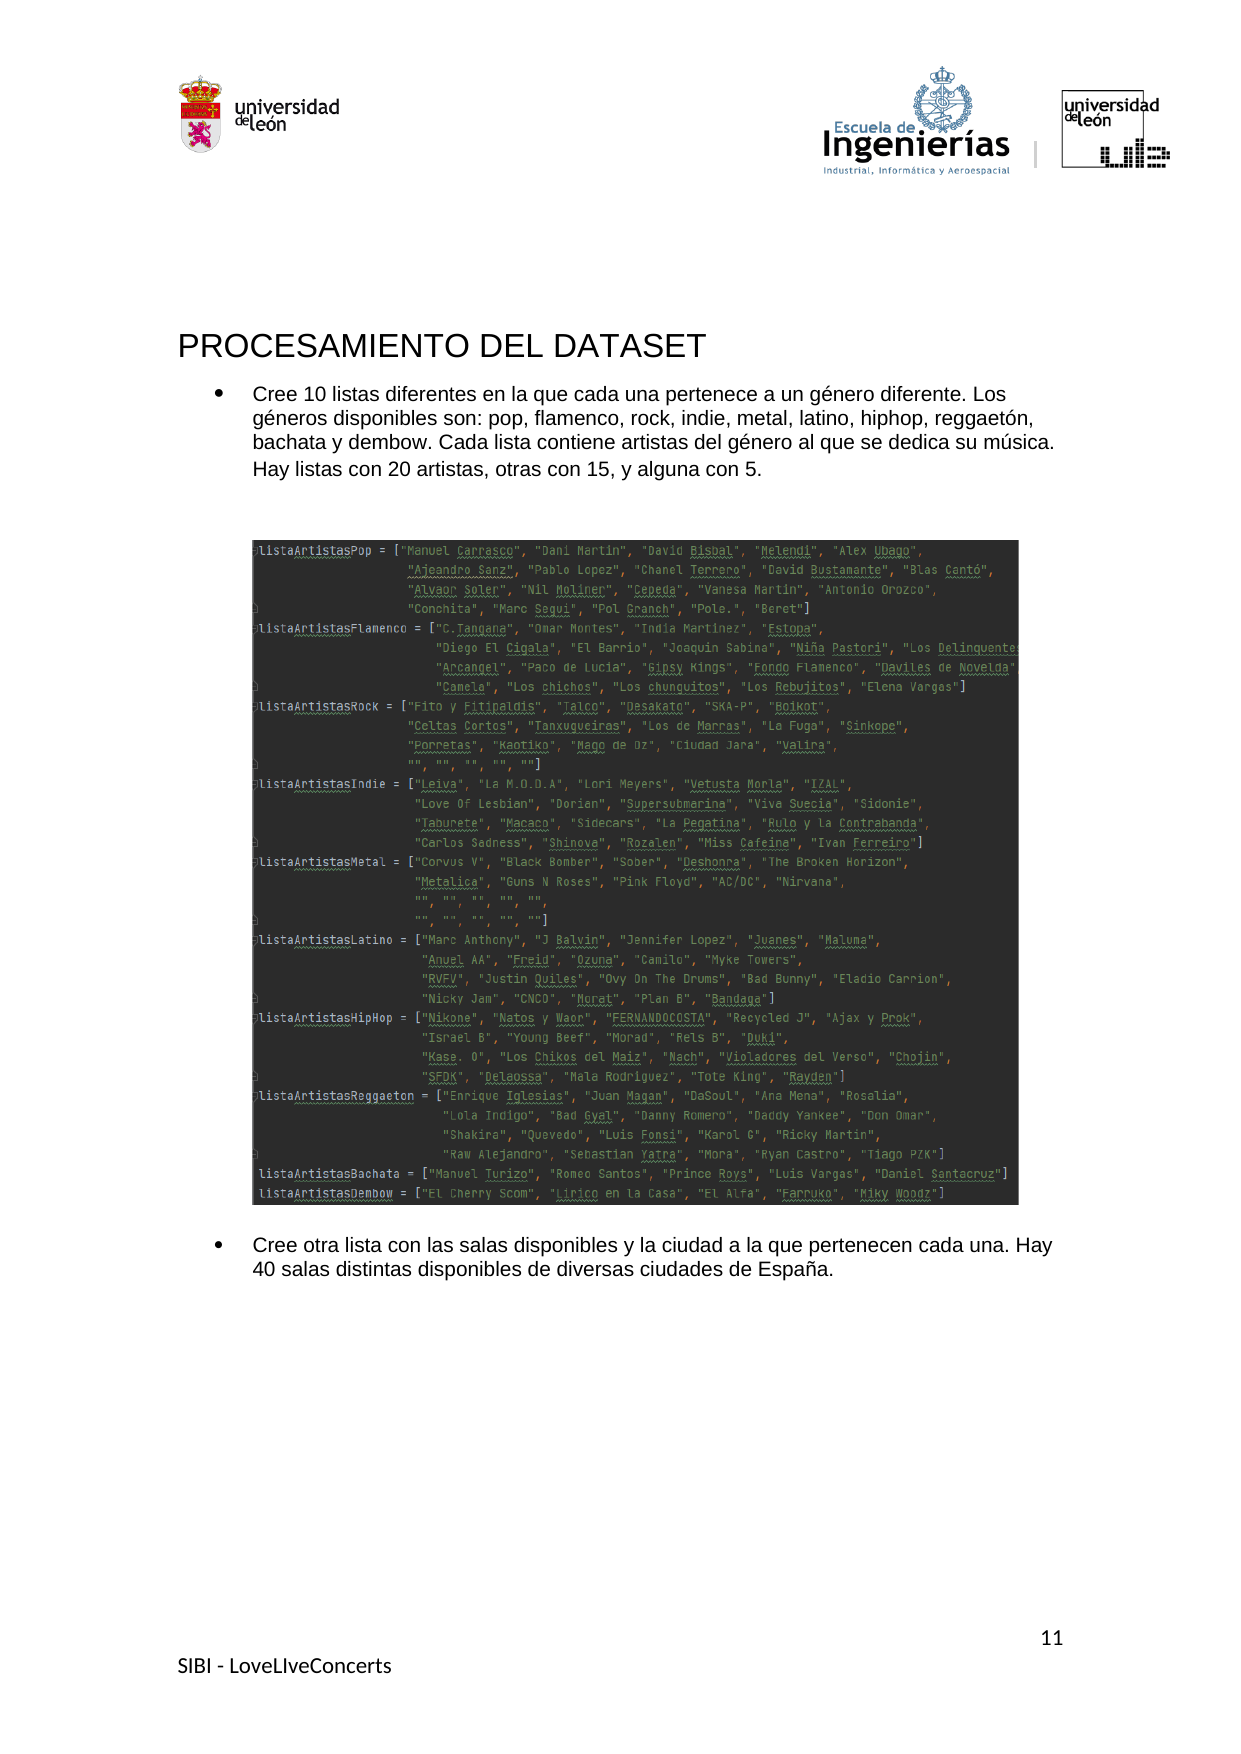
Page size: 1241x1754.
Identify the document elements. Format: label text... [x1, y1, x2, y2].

list Cree otra lista con las salas disponibles y la ciudad a la que pertenecen cada una. Hay 40 salas distintas disponibles de diversas ciudades de España. [215, 1233, 1063, 1281]
list Cree 10 listas diferentes en la que cada una pertenece a un género diferente. Los géneros disponibles son: pop, flamenco, rock, indie, metal, latino, hiphop, reggaetón, bachata y dembow. Cada lista contiene artistas del género al que se dedica su música. Hay listas con 20 artistas, otras con 15, y alguna con 5. [215, 381, 1063, 482]
picture [168, 65, 349, 162]
text PROCESAMIENTO DEL DATASET [177, 326, 1063, 364]
picture [824, 66, 1200, 175]
picture [252, 540, 1019, 1205]
